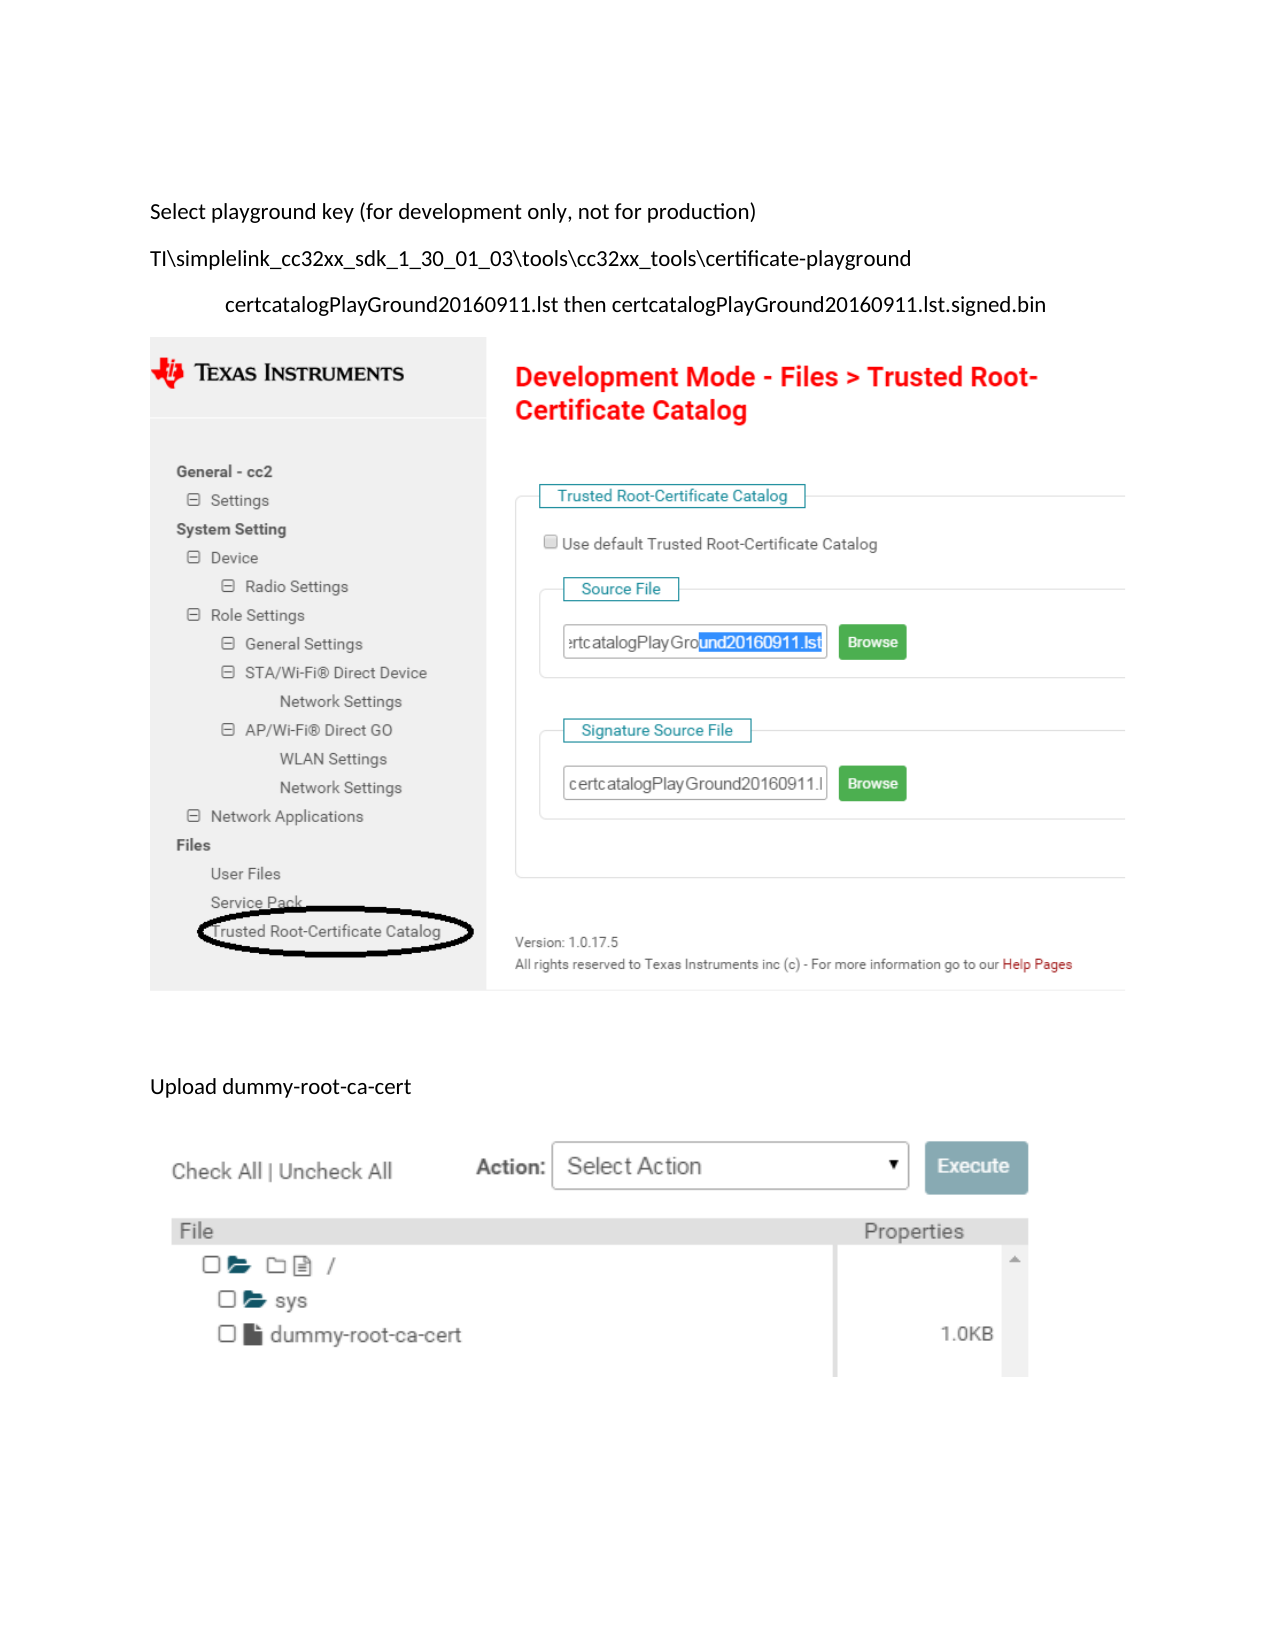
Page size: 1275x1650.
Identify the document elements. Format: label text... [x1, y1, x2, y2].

text TI\simplelink_cc32xx_sdk_1_30_01_03\tools\cc32xx_tools\certificate-playground [150, 244, 1125, 272]
picture [150, 337, 1125, 1007]
picture [150, 1118, 1041, 1377]
text Select playground key (for development only, not for production) [150, 197, 1125, 225]
text Upload dummy-root-ca-cert [150, 1072, 1125, 1100]
text certcatalogPlayGround20160911.lst then certcatalogPlayGround20160911.lst.signed.bin [150, 291, 1125, 319]
